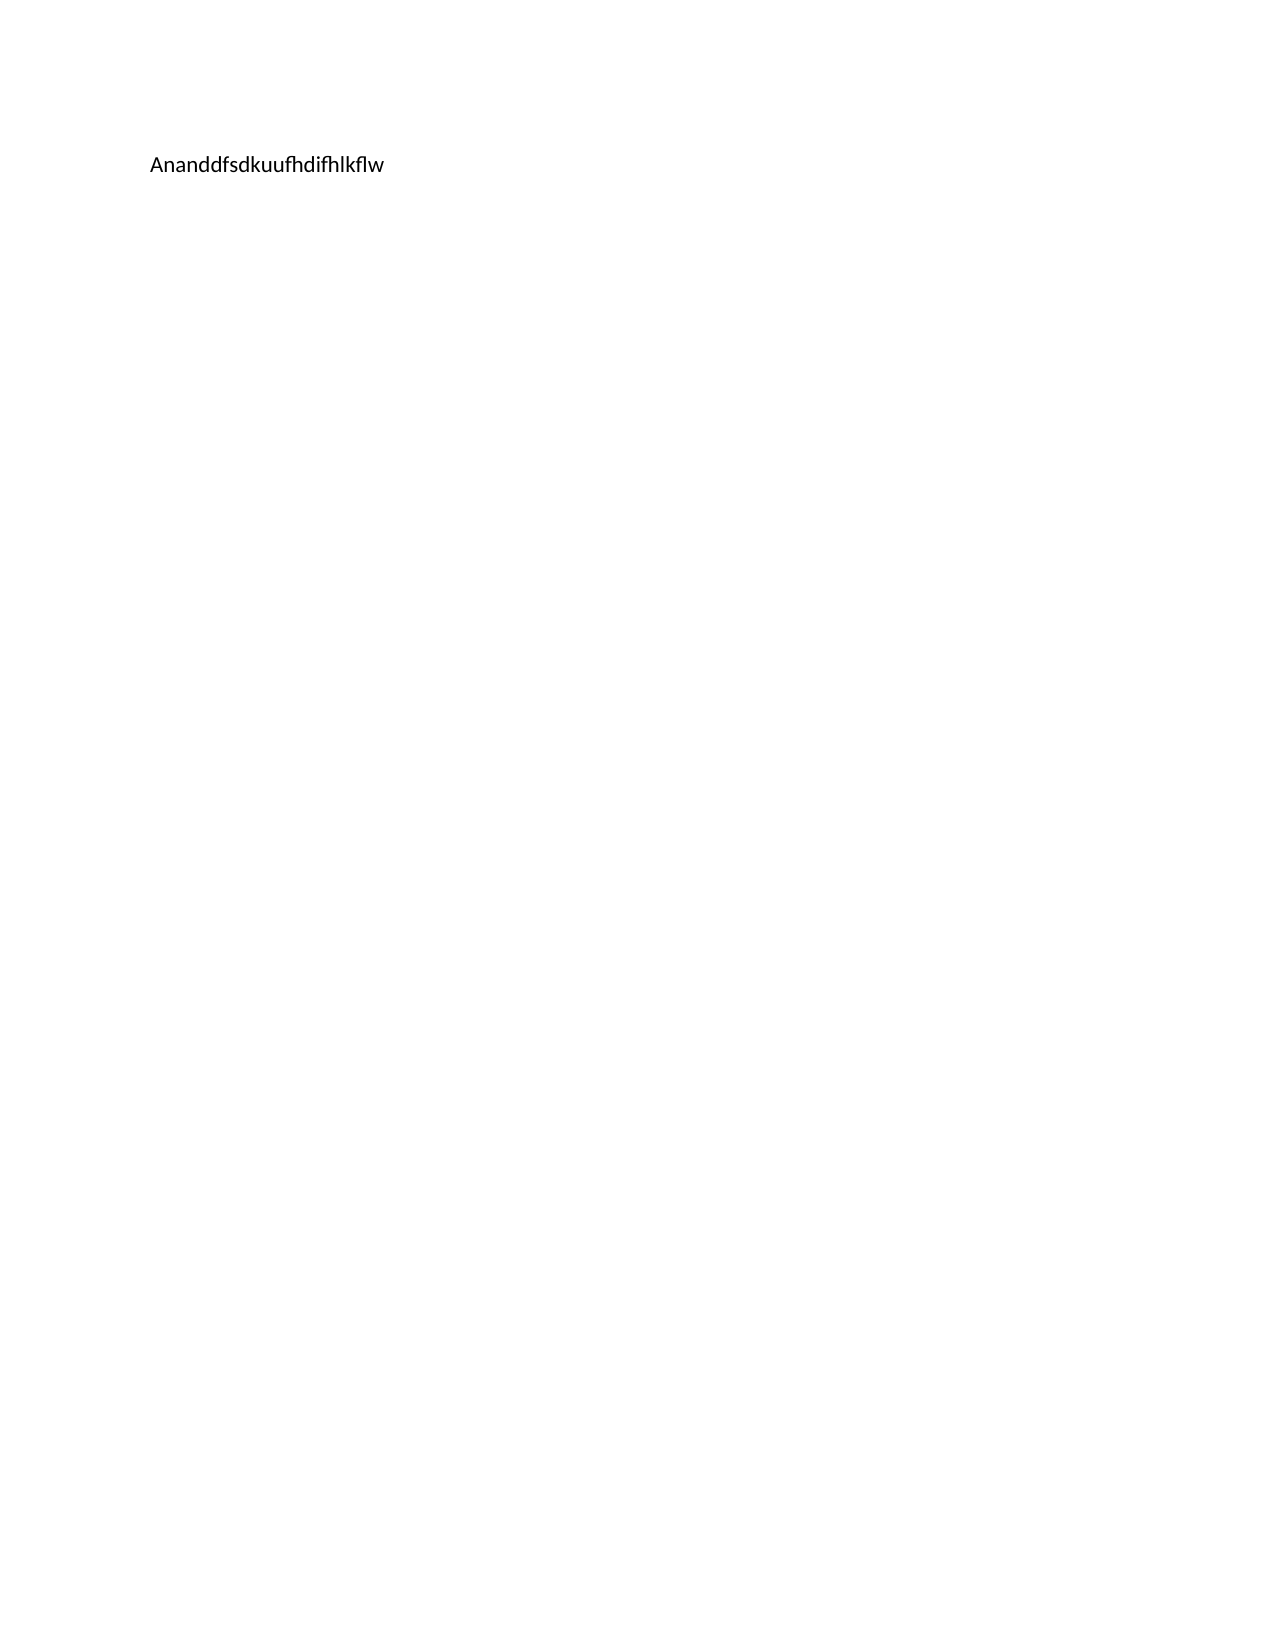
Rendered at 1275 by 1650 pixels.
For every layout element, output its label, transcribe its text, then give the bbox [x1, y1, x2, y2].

text Ananddfsdkuufhdifhlkflw [150, 150, 1125, 178]
